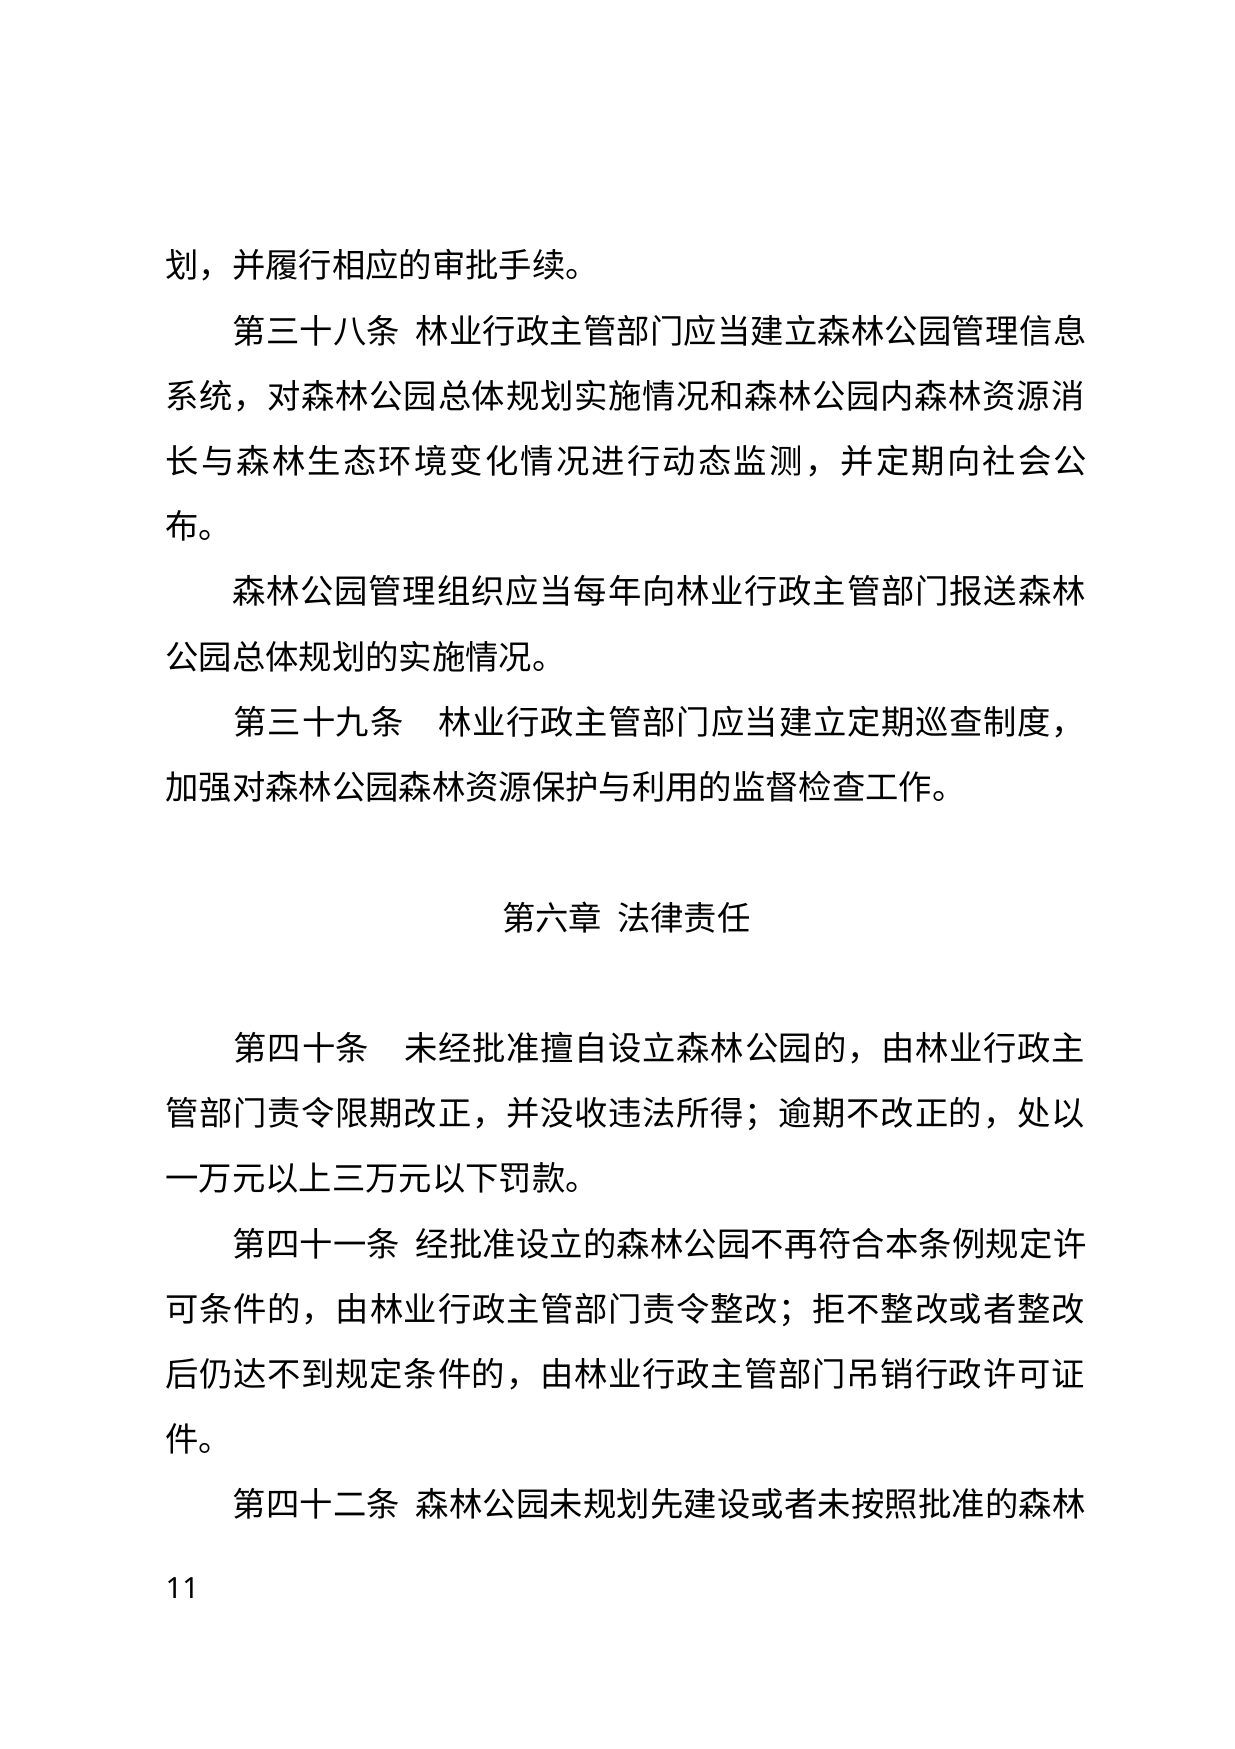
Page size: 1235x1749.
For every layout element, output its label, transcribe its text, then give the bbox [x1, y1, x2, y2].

text 第四十条 未经批准擅自设立森林公园的，由林业行政主管部门责令限期改正，并没收违法所得；逾期不改正的，处以一万元以上三万元以下罚款。 [165, 1013, 1087, 1209]
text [165, 231, 1087, 296]
text 第三十九条 林业行政主管部门应当建立定期巡查制度，加强对森林公园森林资源保护与利用的监督检查工作。 [165, 687, 1087, 818]
text 第四十一条 经批准设立的森林公园不再符合本条例规定许可条件的，由林业行政主管部门责令整改；拒不整改或者整改后仍达不到规定条件的，由林业行政主管部门吊销行政许可证件。 [165, 1209, 1087, 1470]
text 第三十八条 林业行政主管部门应当建立森林公园管理信息系统，对森林公园总体规划实施情况和森林公园内森林资源消长与森林生态环境变化情况进行动态监测，并定期向社会公布。 [165, 296, 1087, 557]
text 第六章 法律责任 [165, 883, 1087, 948]
text 森林公园管理组织应当每年向林业行政主管部门报送森林公园总体规划的实施情况。 [165, 557, 1087, 687]
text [165, 1470, 1087, 1535]
